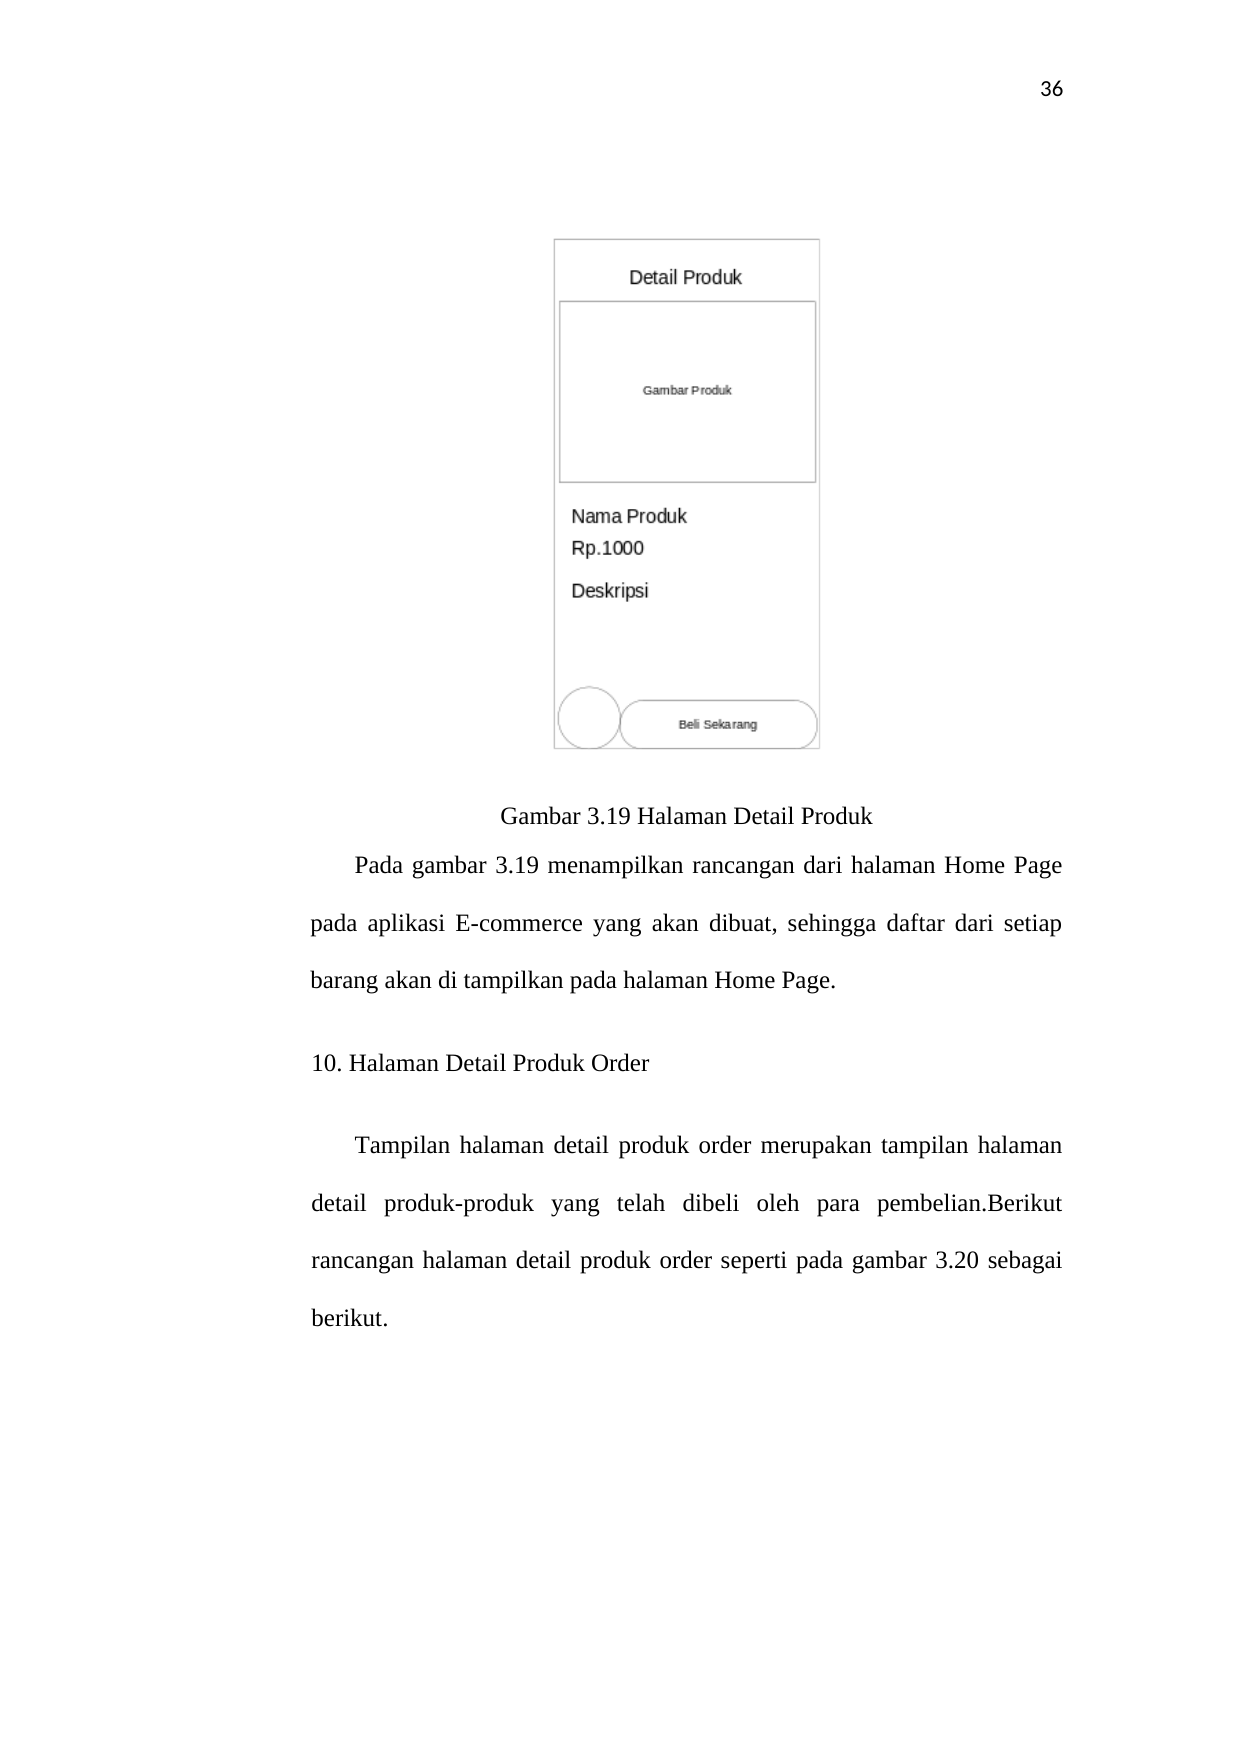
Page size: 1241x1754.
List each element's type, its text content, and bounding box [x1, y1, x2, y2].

text Gambar 3.19 Halaman Detail Produk [310, 801, 1063, 829]
list Halaman Detail Produk Order [311, 1048, 1063, 1077]
text Pada gambar 3.19 menampilkan rancangan dari halaman Home Page pada aplikasi E-commerce yang akan dibuat, sehingga daftar dari setiap barang akan di tampilkan pada halaman Home Page. [310, 850, 1063, 994]
text Tampilan halaman detail produk order merupakan tampilan halaman detail produk-produk yang telah dibeli oleh para pembelian.Berikut rancangan halaman detail produk order seperti pada gambar 3.20 sebagai berikut. [311, 1130, 1063, 1332]
